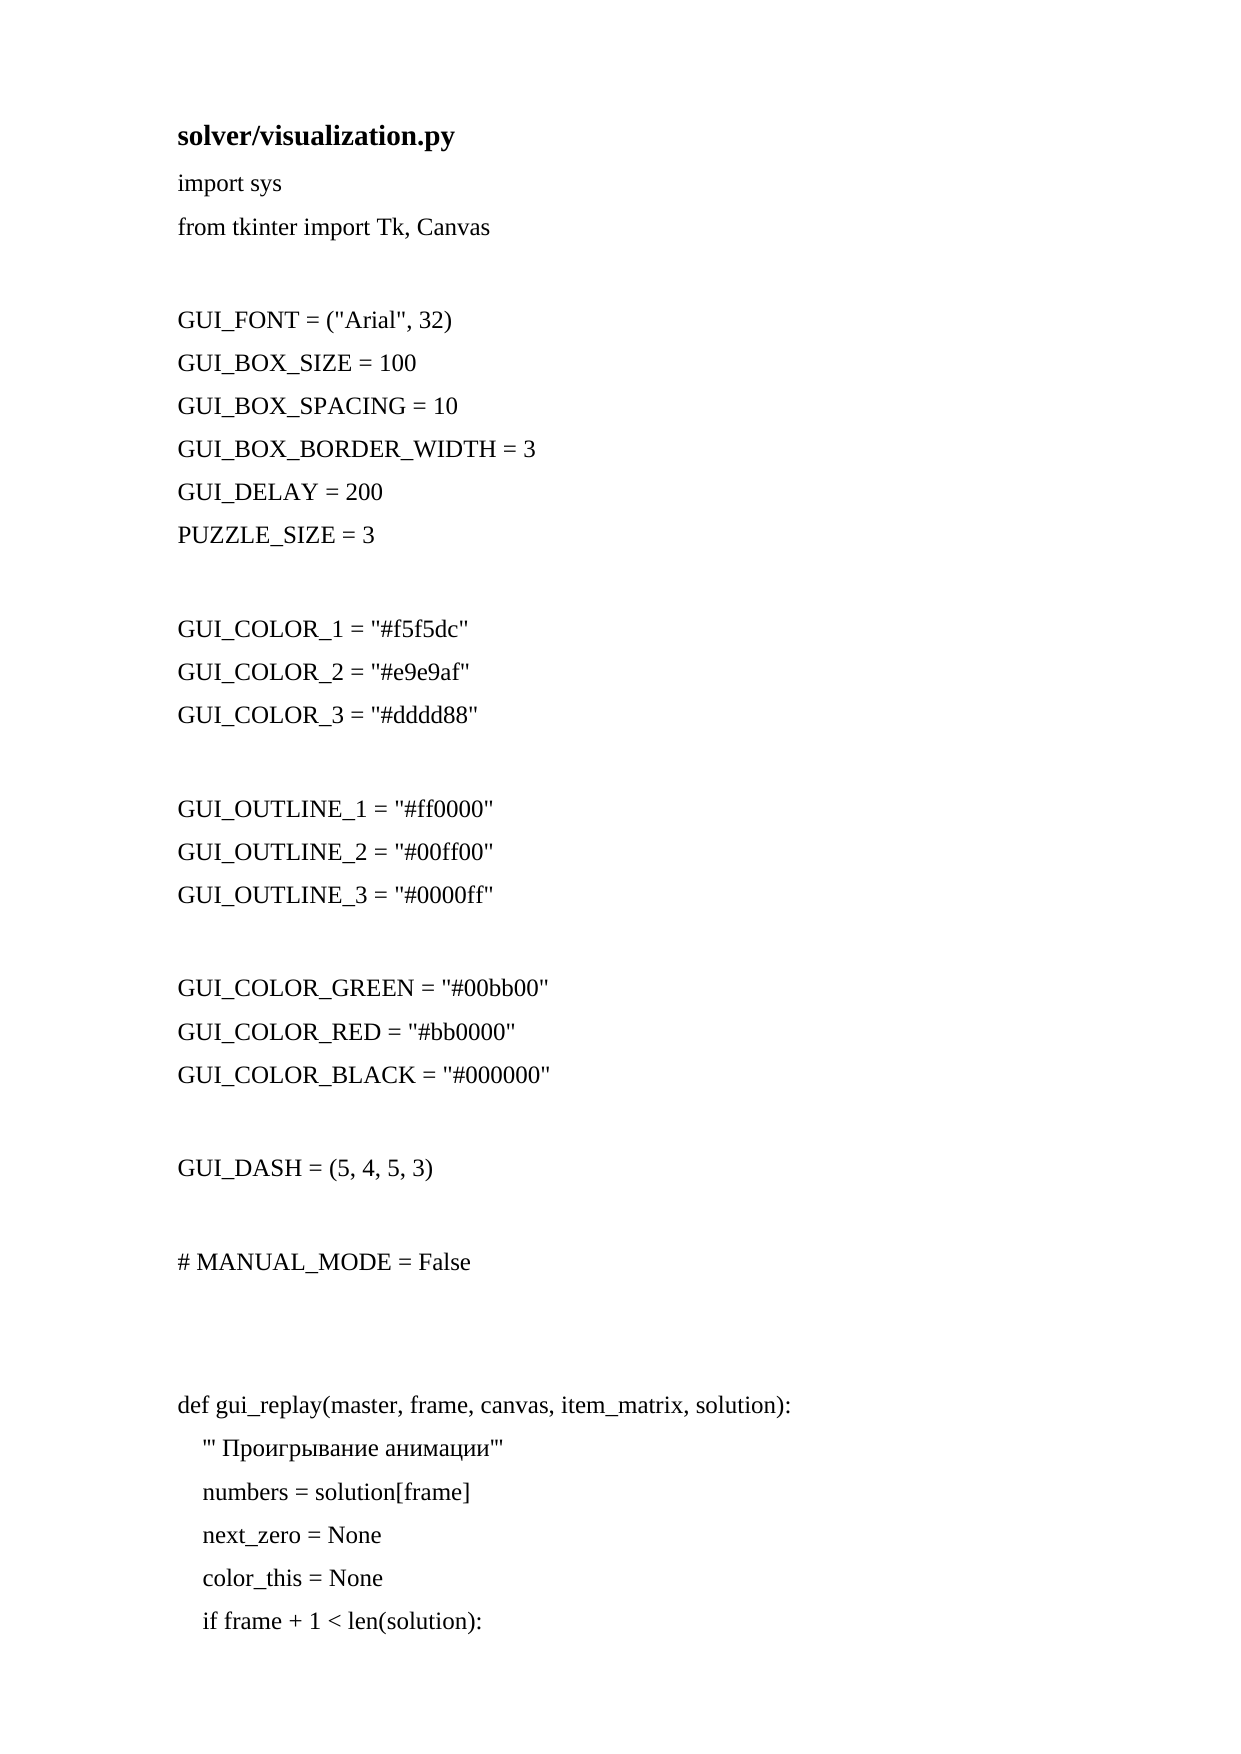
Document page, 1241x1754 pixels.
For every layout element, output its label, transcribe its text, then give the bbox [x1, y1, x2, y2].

text GUI_OUTLINE_3 = "#0000ff" [177, 880, 1152, 909]
text GUI_OUTLINE_2 = "#00ff00" [177, 837, 1152, 866]
text color_this = None [177, 1563, 1152, 1592]
text GUI_OUTLINE_1 = "#ff0000" [177, 794, 1152, 822]
text GUI_COLOR_1 = "#f5f5dc" [177, 614, 1152, 643]
text next_zero = None [177, 1520, 1152, 1548]
text numbers = solution[frame] [177, 1477, 1152, 1505]
text GUI_BOX_SPACING = 10 [177, 391, 1152, 420]
text GUI_COLOR_3 = "#dddd88" [177, 700, 1152, 729]
text # MANUAL_MODE = False [177, 1247, 1152, 1275]
text def gui_replay(master, frame, canvas, item_matrix, solution): [177, 1390, 1152, 1419]
text ''' Проигрывание анимации''' [177, 1433, 1152, 1462]
text GUI_BOX_SIZE = 100 [177, 348, 1152, 377]
text from tkinter import Tk, Canvas [177, 212, 1152, 240]
text GUI_DASH = (5, 4, 5, 3) [177, 1153, 1152, 1182]
text GUI_FONT = ("Arial", 32) [177, 305, 1152, 334]
text GUI_COLOR_GREEN = "#00bb00" [177, 973, 1152, 1002]
text import sys [177, 168, 1152, 197]
text if frame + 1 < len(solution): [177, 1606, 1152, 1635]
text GUI_DELAY = 200 [177, 477, 1152, 506]
text GUI_COLOR_BLACK = "#000000" [177, 1060, 1152, 1088]
text GUI_COLOR_2 = "#e9e9af" [177, 657, 1152, 686]
text solver/visualization.py [177, 118, 1152, 152]
text PUZZLE_SIZE = 3 [177, 521, 1152, 549]
text GUI_BOX_BORDER_WIDTH = 3 [177, 434, 1152, 463]
text GUI_COLOR_RED = "#bb0000" [177, 1017, 1152, 1045]
